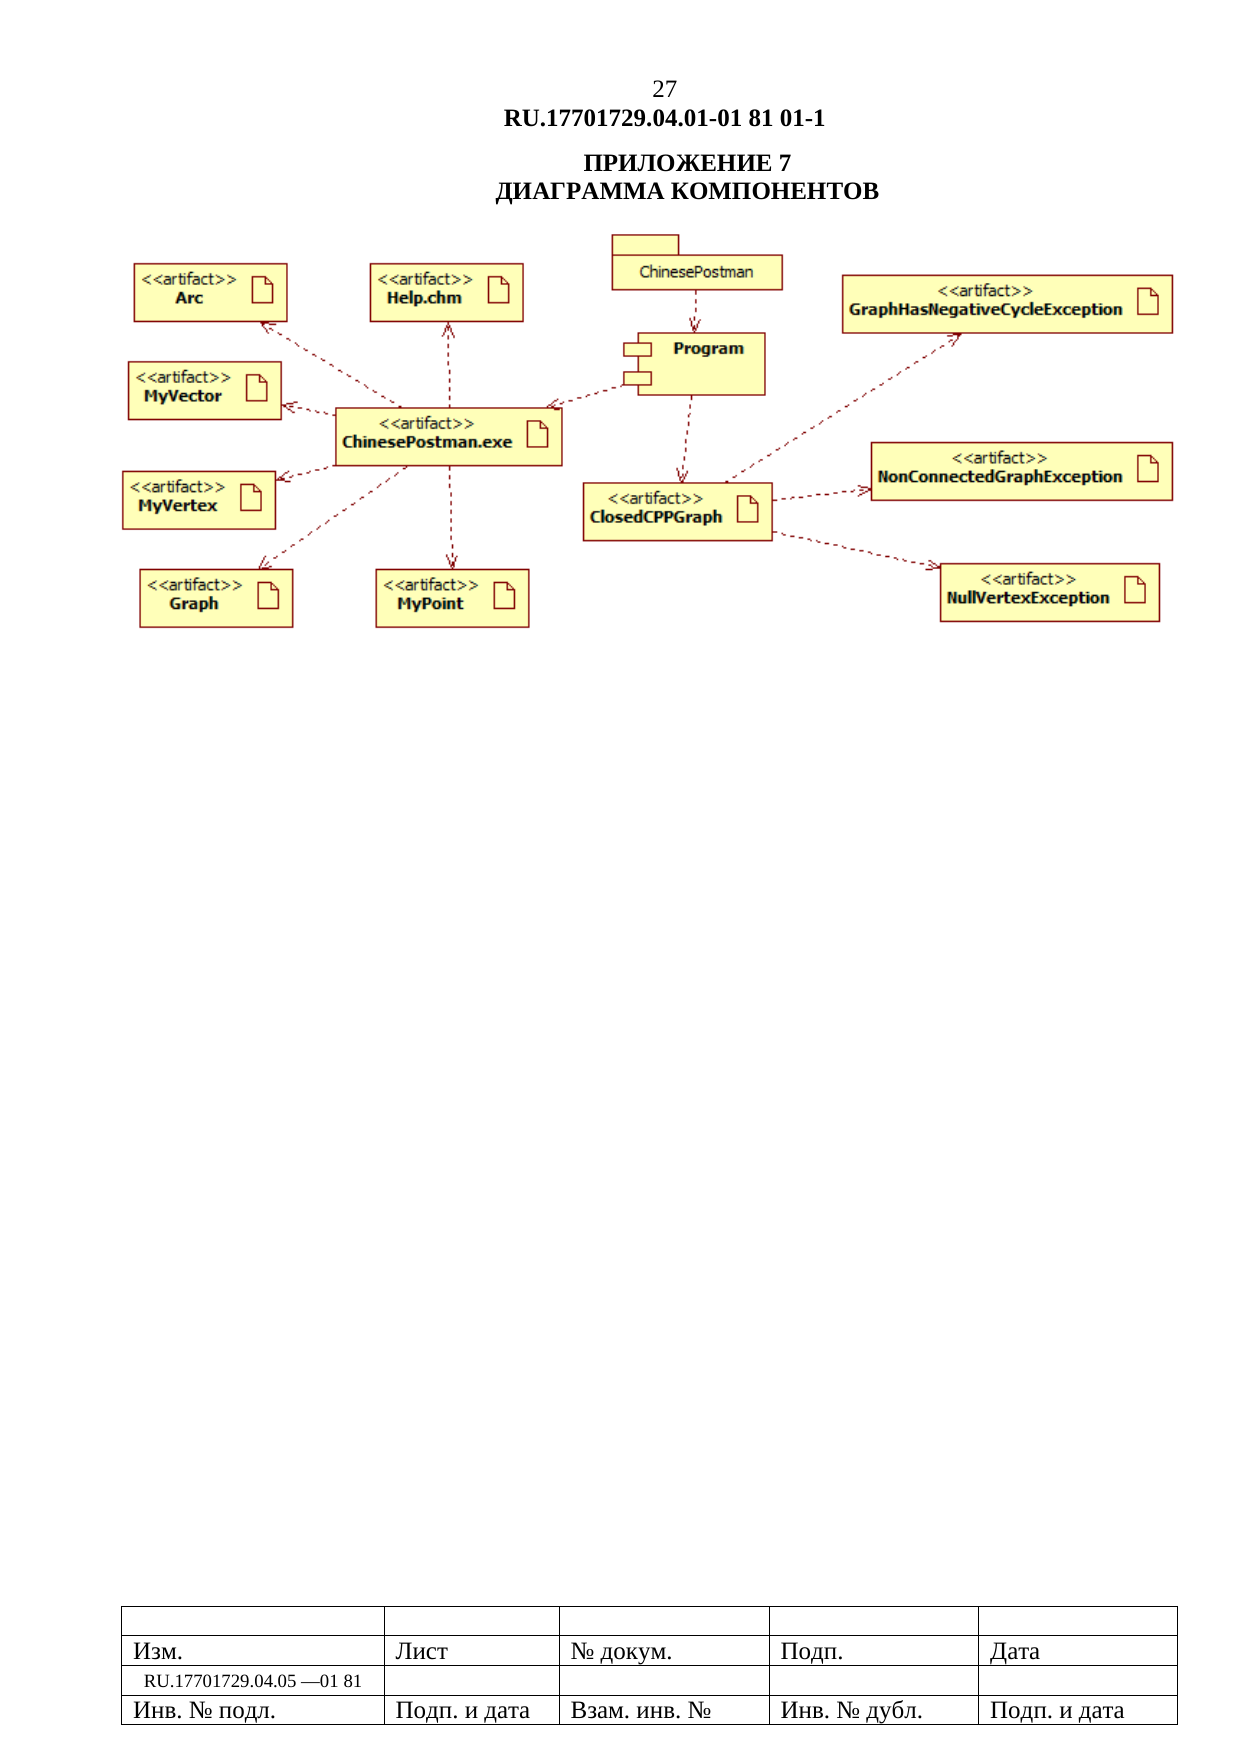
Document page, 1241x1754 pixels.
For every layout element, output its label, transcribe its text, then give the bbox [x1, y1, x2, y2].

list ПРИЛОЖЕНИЕ 7 ДИАГРАММА КОМПОНЕНТОВ [193, 148, 1181, 205]
picture [118, 233, 1182, 631]
